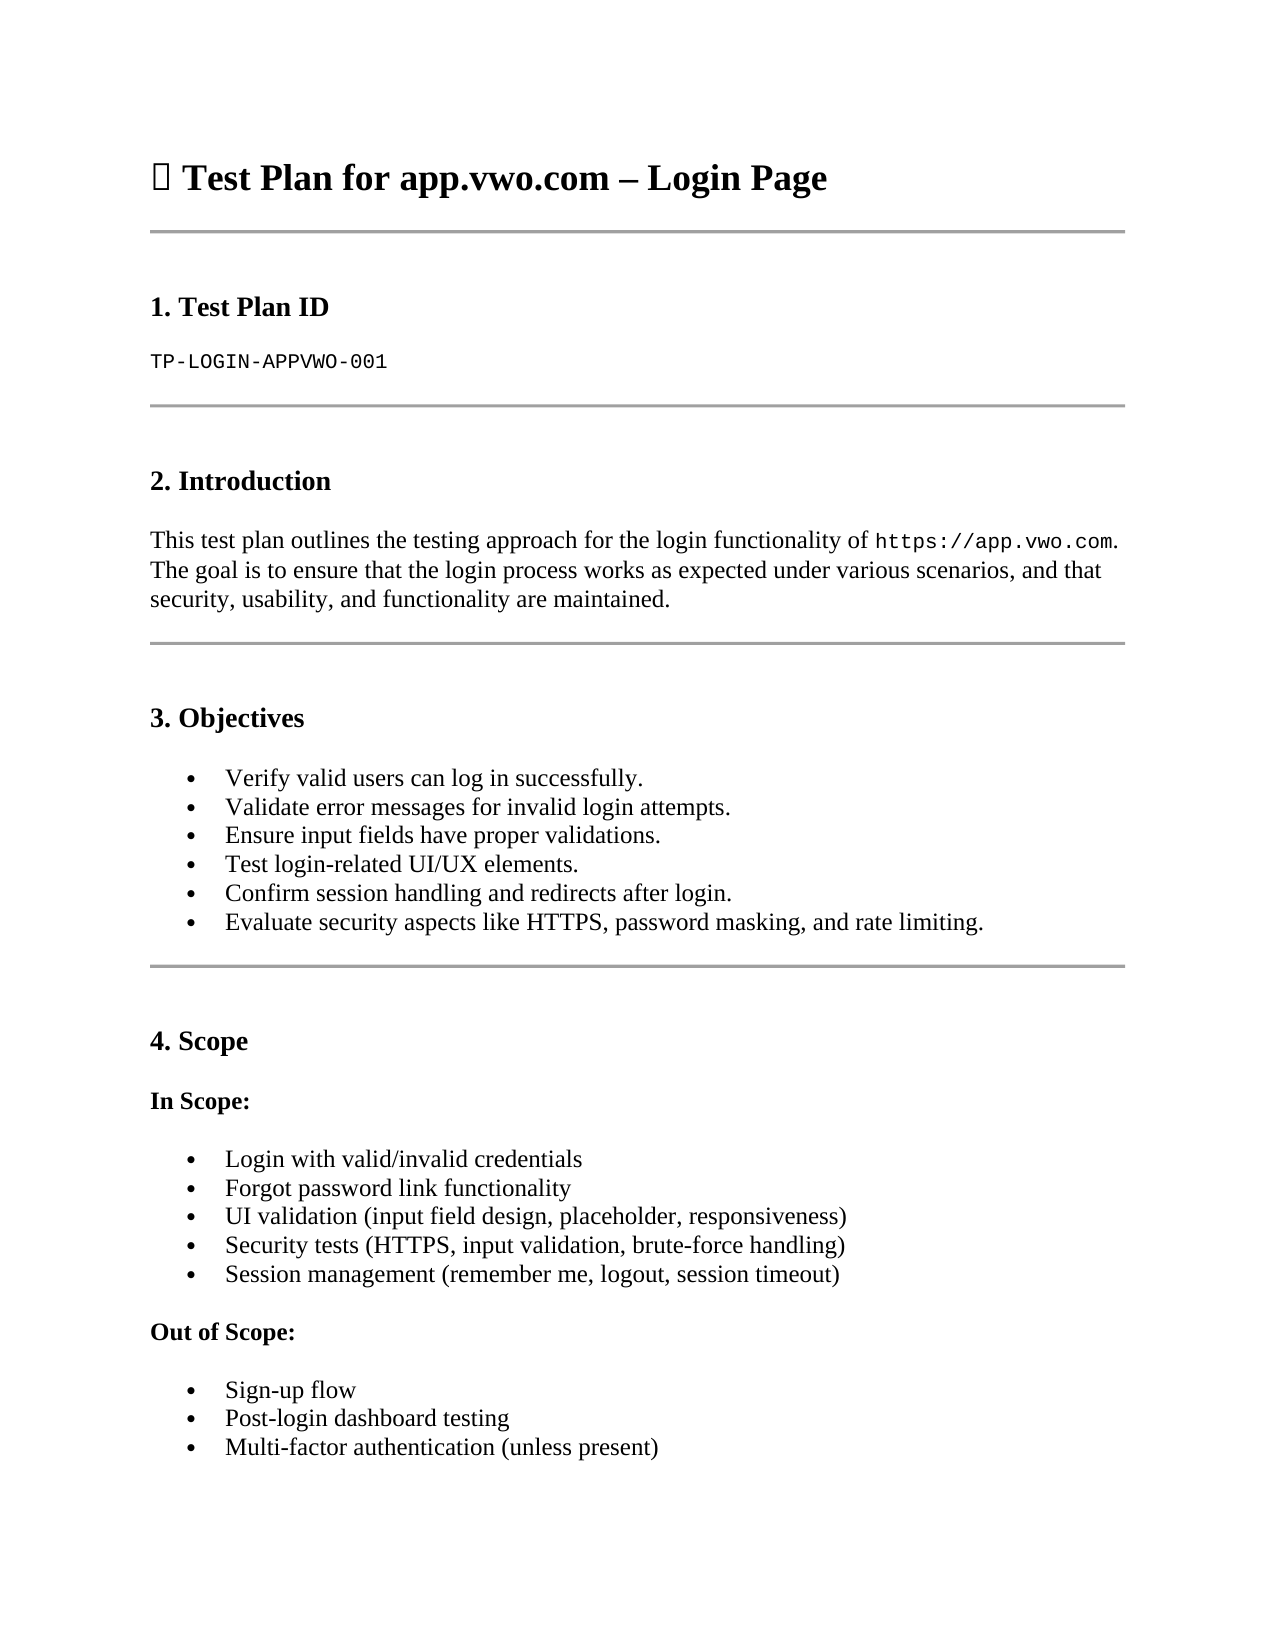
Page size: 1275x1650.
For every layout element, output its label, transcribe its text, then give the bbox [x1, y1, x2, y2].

text 2. Introduction [150, 464, 1125, 496]
list Forgot password link functionality [187, 1173, 1125, 1201]
text 📄 Test Plan for app.vwo.com – Login Page [150, 150, 1125, 201]
text This test plan outlines the testing approach for the login functionality of https://app.vwo.com. The goal is to ensure that the login process works as expected under various scenarios, and that security, usability, and functionality are maintained. [150, 526, 1125, 613]
list Session management (remember me, logout, session timeout) [187, 1259, 1125, 1288]
text 3. Objectives [150, 701, 1125, 734]
list Post-login dashboard testing [187, 1403, 1125, 1432]
list Security tests (HTTPS, input validation, brute-force handling) [187, 1230, 1125, 1259]
text Out of Scope: [150, 1317, 1125, 1346]
list Ensure input fields have proper validations. [187, 821, 1125, 849]
text 4. Scope [150, 1024, 1125, 1057]
list UI validation (input field design, placeholder, responsiveness) [187, 1201, 1125, 1230]
text 1. Test Plan ID [150, 290, 1125, 322]
text In Scope: [150, 1086, 1125, 1115]
list Login with valid/invalid credentials [187, 1144, 1125, 1173]
list Confirm session handling and redirects after login. [187, 878, 1125, 907]
list Multi-factor authentication (unless present) [187, 1432, 1125, 1461]
list Verify valid users can log in successfully. [187, 763, 1125, 792]
list Evaluate security aspects like HTTPS, password masking, and rate limiting. [187, 907, 1125, 936]
list Sign-up flow [187, 1375, 1125, 1403]
list Test login-related UI/UX elements. [187, 849, 1125, 878]
text TP-LOGIN-APPVWO-001 [150, 351, 1125, 375]
list Validate error messages for invalid login attempts. [187, 792, 1125, 821]
